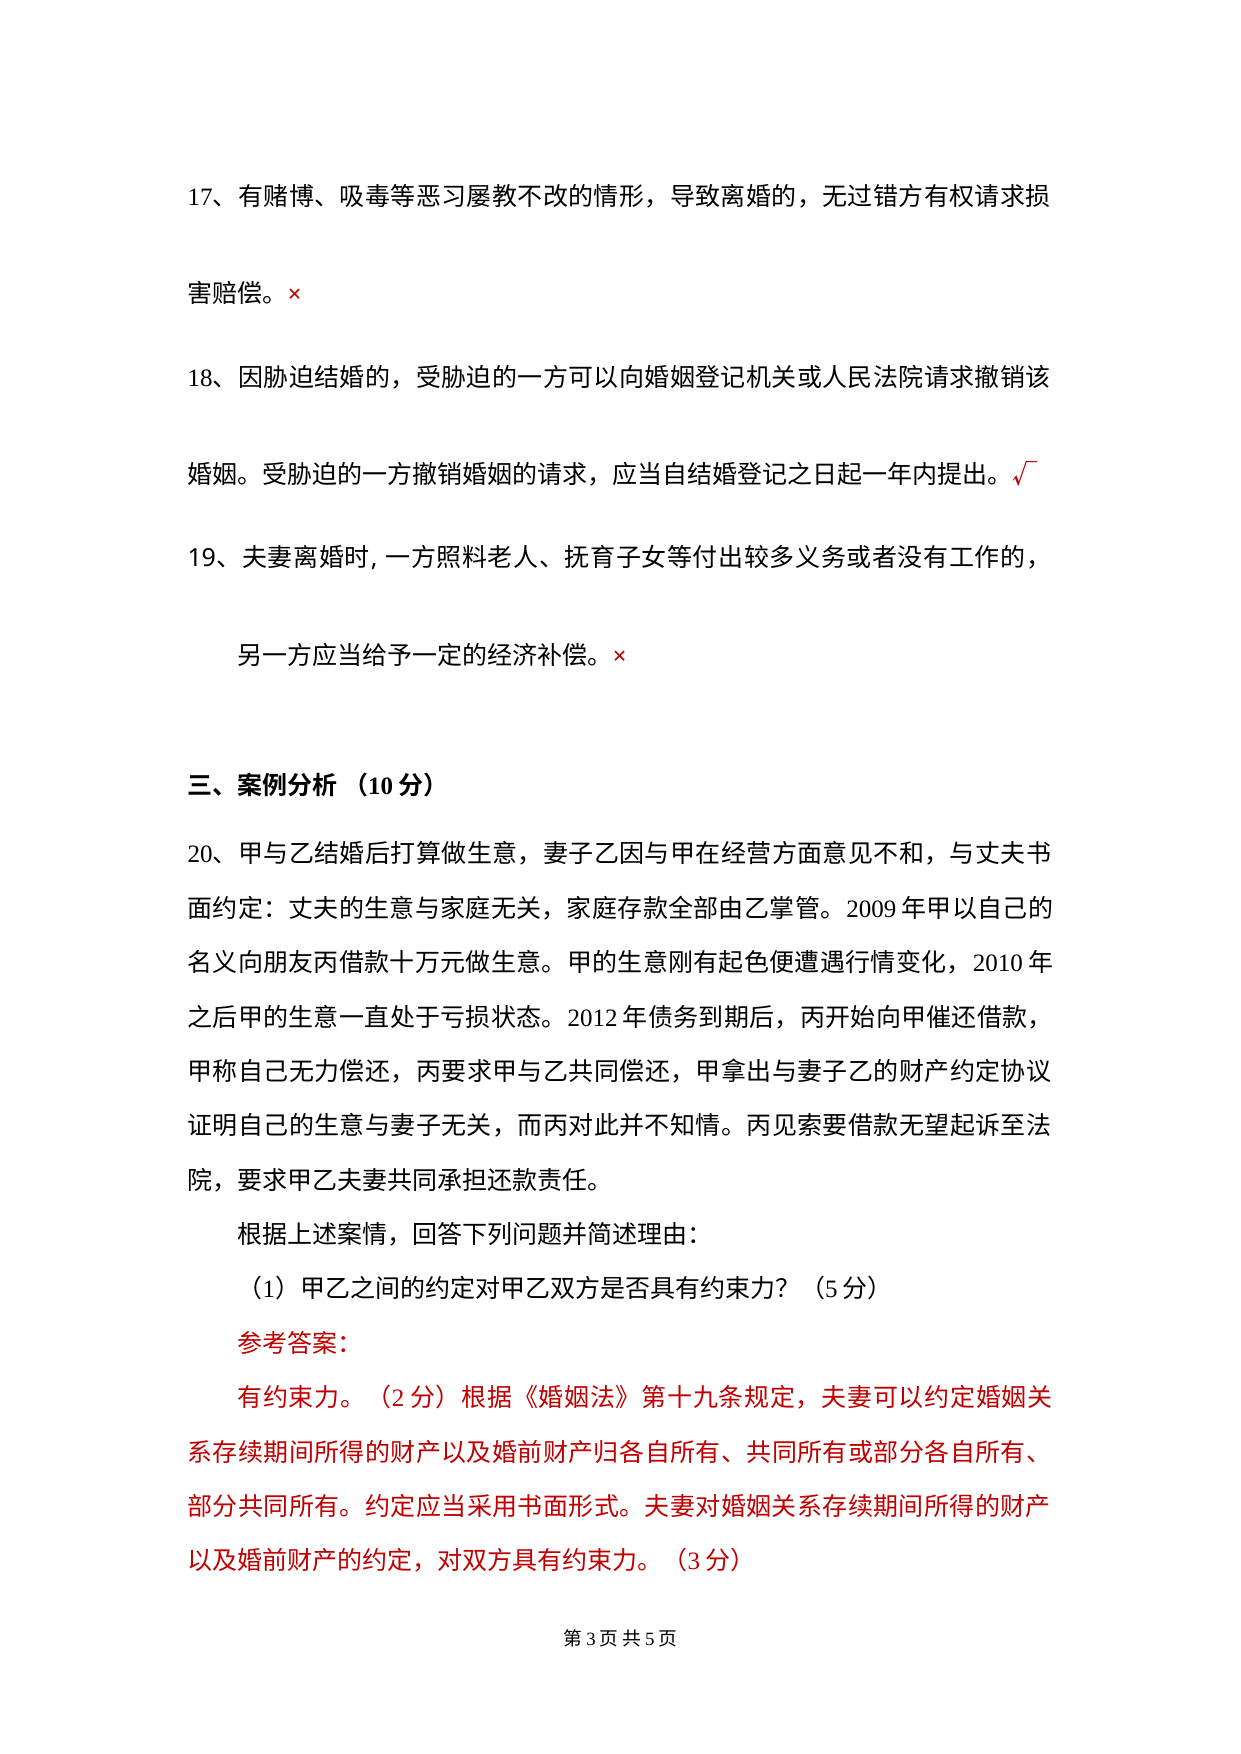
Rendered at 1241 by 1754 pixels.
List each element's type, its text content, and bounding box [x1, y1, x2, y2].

text 有约束力。（2分）根据《婚姻法》第十九条规定，夫妻可以约定婚姻关系存续期间所得的财产以及婚前财产归各自所有、共同所有或部分各自所有、部分共同所有。约定应当采用书面形式。夫妻对婚姻关系存续期间所得的财产以及婚前财产的约定，对双方具有约束力。（3分） [187, 1378, 1053, 1577]
text （1）甲乙之间的约定对甲乙双方是否具有约束力？（5分） [187, 1269, 1053, 1305]
text 19、夫妻离婚时, 一方照料老人、抚育子女等付出较多义务或者没有工作的，另一方应当给予一定的经济补偿。× [187, 523, 1053, 686]
text 三、案例分析 （10分） [187, 751, 1053, 816]
text 17、有赌博、吸毒等恶习屡教不改的情形，导致离婚的，无过错方有权请求损害赔偿。× [187, 162, 1053, 324]
text 根据上述案情，回答下列问题并简述理由： [187, 1214, 1053, 1251]
text 20、甲与乙结婚后打算做生意，妻子乙因与甲在经营方面意见不和，与丈夫书面约定：丈夫的生意与家庭无关，家庭存款全部由乙掌管。2009年甲以自己的名义向朋友丙借款十万元做生意。甲的生意刚有起色便遭遇行情变化，2010年之后甲的生意一直处于亏损状态。2012年债务到期后，丙开始向甲催还借款，甲称自己无力偿还，丙要求甲与乙共同偿还，甲拿出与妻子乙的财产约定协议，证明自己的生意与妻子无关，而丙对此并不知情。丙见索要借款无望起诉至法院，要求甲乙夫妻共同承担还款责任。 [187, 834, 1053, 1196]
text 参考答案： [187, 1323, 1053, 1359]
text 18、因胁迫结婚的，受胁迫的一方可以向婚姻登记机关或人民法院请求撤销该婚姻。受胁迫的一方撤销婚姻的请求，应当自结婚登记之日起一年内提出。√ [187, 343, 1053, 505]
